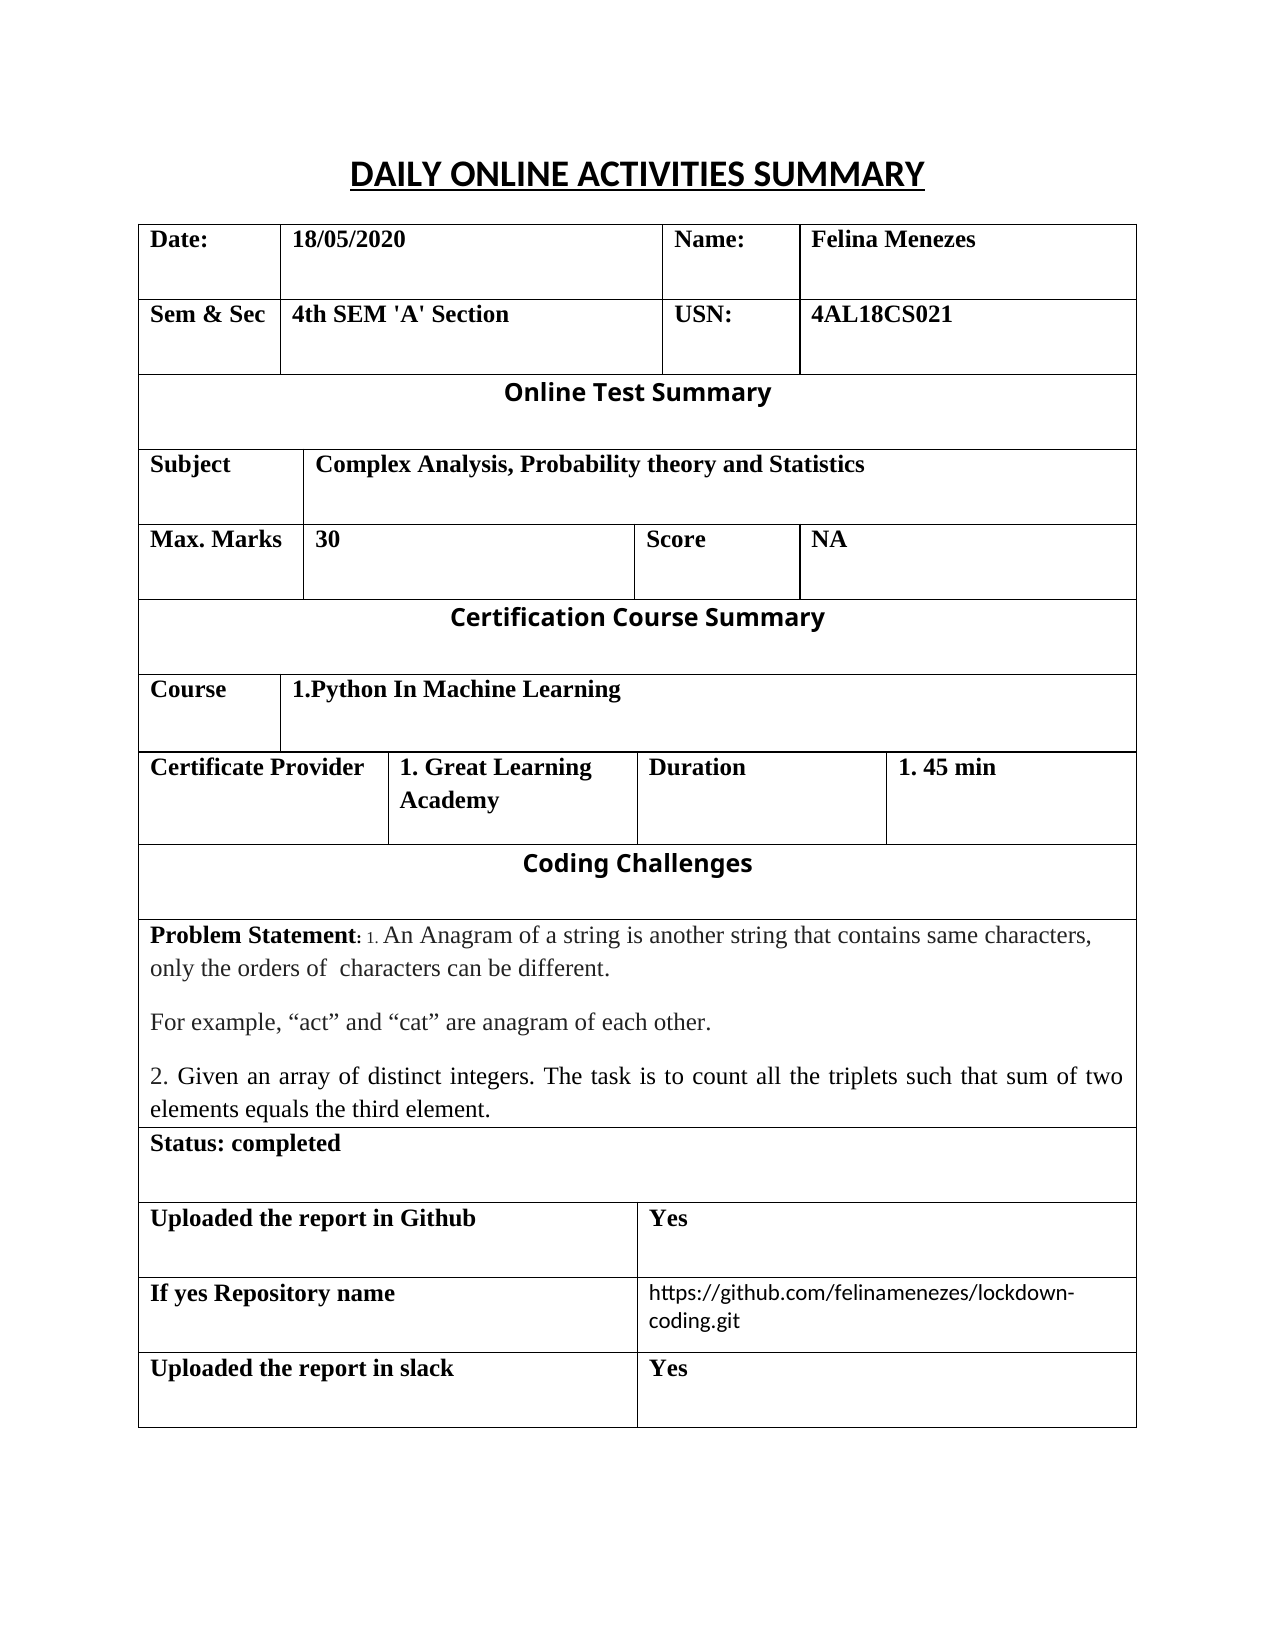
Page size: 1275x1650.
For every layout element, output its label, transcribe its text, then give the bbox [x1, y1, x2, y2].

table_cell Uploaded the report in Github [139, 1203, 637, 1277]
table_header 18/05/2020 [281, 225, 662, 298]
table_cell 4th SEM 'A' Section [281, 300, 662, 373]
table_cell Complex Analysis, Probability theory and Statistics [304, 450, 1136, 523]
table_cell 1. 45 min [887, 753, 1136, 844]
table_cell Subject [139, 450, 303, 523]
table_cell Uploaded the report in slack [139, 1353, 637, 1427]
table_cell Max. Marks [139, 525, 303, 598]
table_cell 1. Great Learning Academy [389, 753, 637, 844]
table_cell If yes Repository name [139, 1278, 637, 1352]
table_cell 4AL18CS021 [801, 300, 1136, 373]
table_header Date: [139, 225, 280, 298]
table_cell Certificate Provider [139, 753, 388, 844]
table_cell 30 [304, 525, 634, 598]
table_cell Course [139, 675, 280, 751]
table_header Felina Menezes [801, 225, 1136, 298]
table_cell https://github.com/felinamenezes/lockdown-coding.git [638, 1278, 1136, 1352]
table_cell Sem & Sec [139, 300, 280, 373]
table_cell Yes [638, 1203, 1136, 1277]
table_cell Yes [638, 1353, 1136, 1427]
table_header Name: [663, 225, 799, 298]
table_cell Problem Statement: 1. An Anagram of a string is another string that contains same characters, only the orders of characters can be different. For example, “act” and “cat” are anagram of each other. 2. Given an array of distinct integers. The task is to count all the triplets such that sum of two elements equals the third element. For example [139, 920, 1136, 1127]
table_cell Score [635, 525, 799, 598]
table_cell Status: completed [139, 1128, 1136, 1202]
table_cell USN: [663, 300, 799, 373]
table_cell Coding Challenges [139, 845, 1136, 919]
table_cell 1.Python In Machine Learning [281, 675, 1136, 751]
table_cell Online Test Summary [139, 375, 1136, 448]
table_cell NA [801, 525, 1136, 598]
table_cell Duration [638, 753, 886, 844]
text DAILY ONLINE ACTIVITIES SUMMARY [150, 150, 1125, 196]
table_cell Certification Course Summary [139, 600, 1136, 673]
